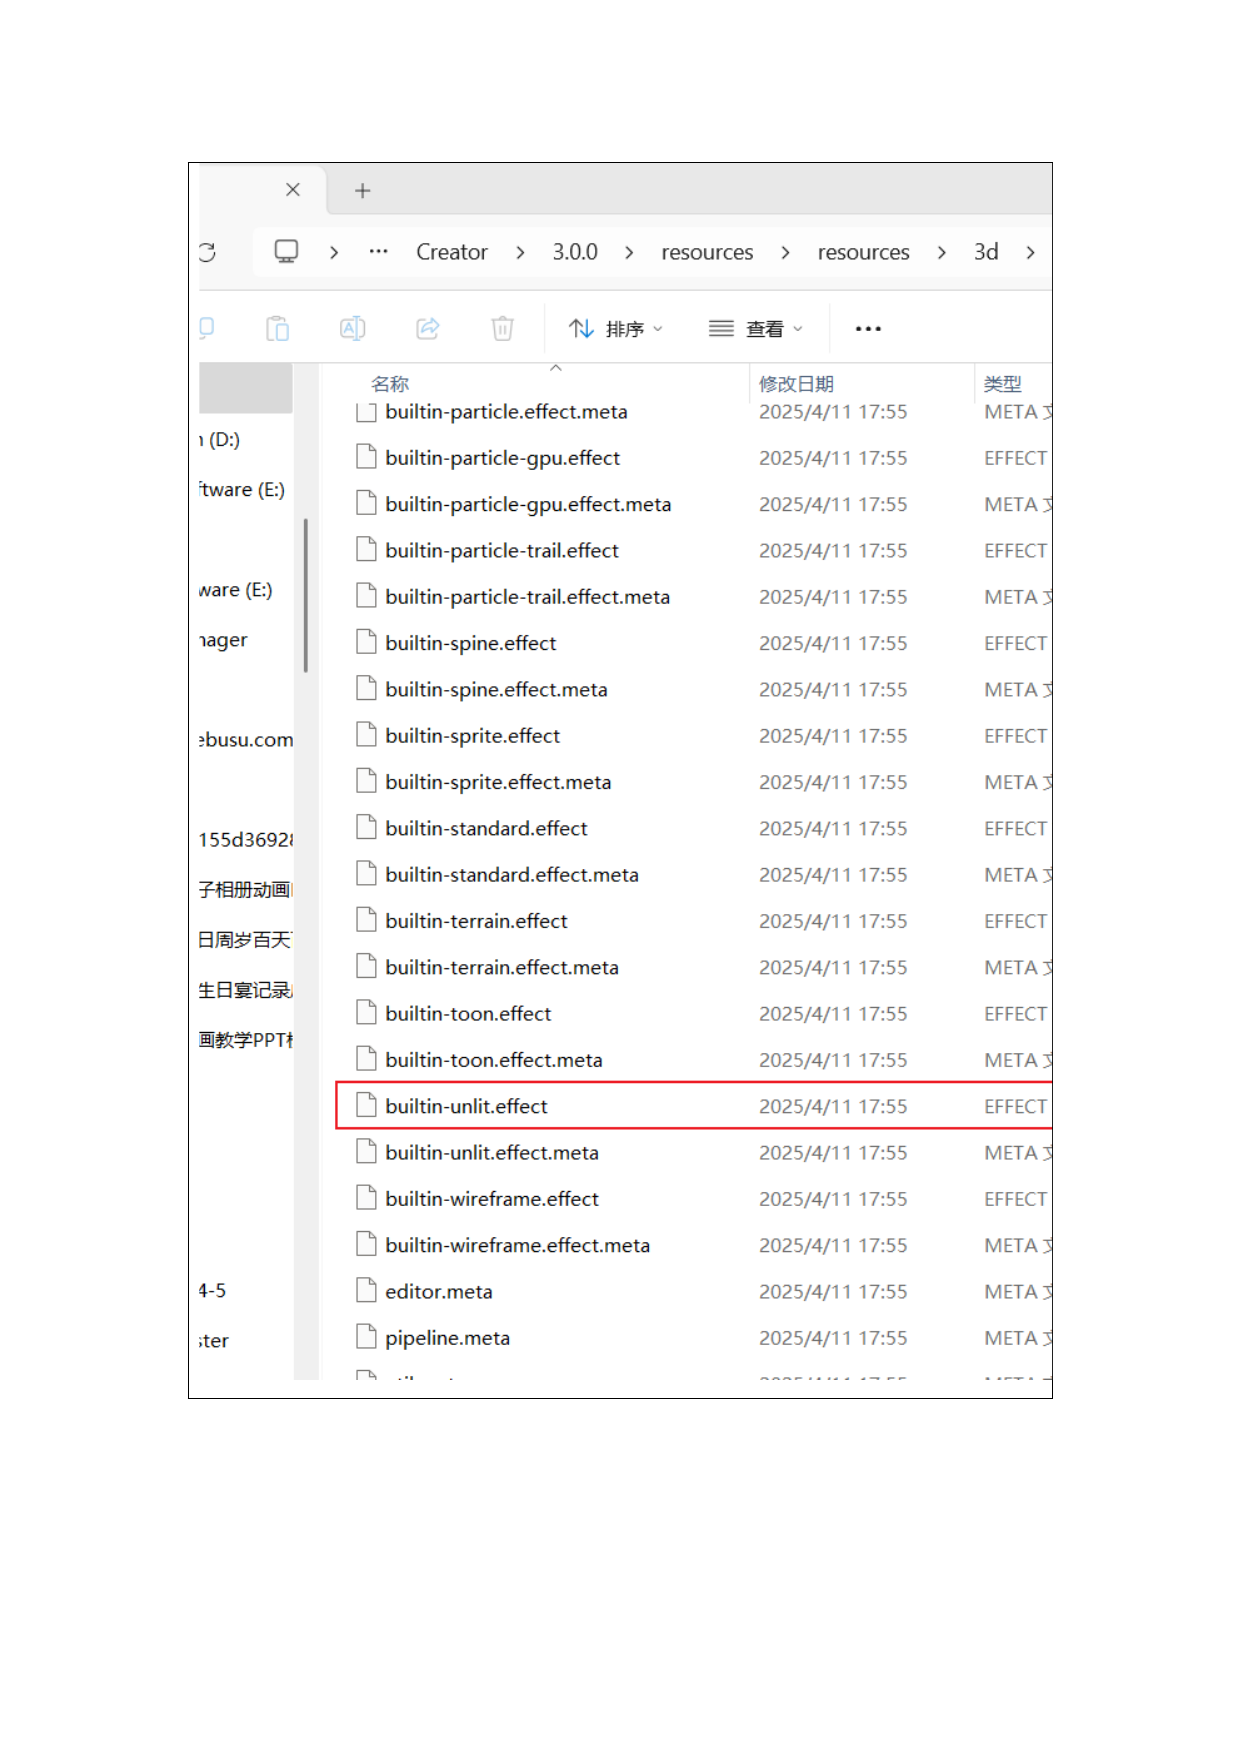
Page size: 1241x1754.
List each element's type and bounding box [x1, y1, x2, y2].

table_header [189, 163, 1052, 1398]
picture [199, 163, 1053, 1380]
